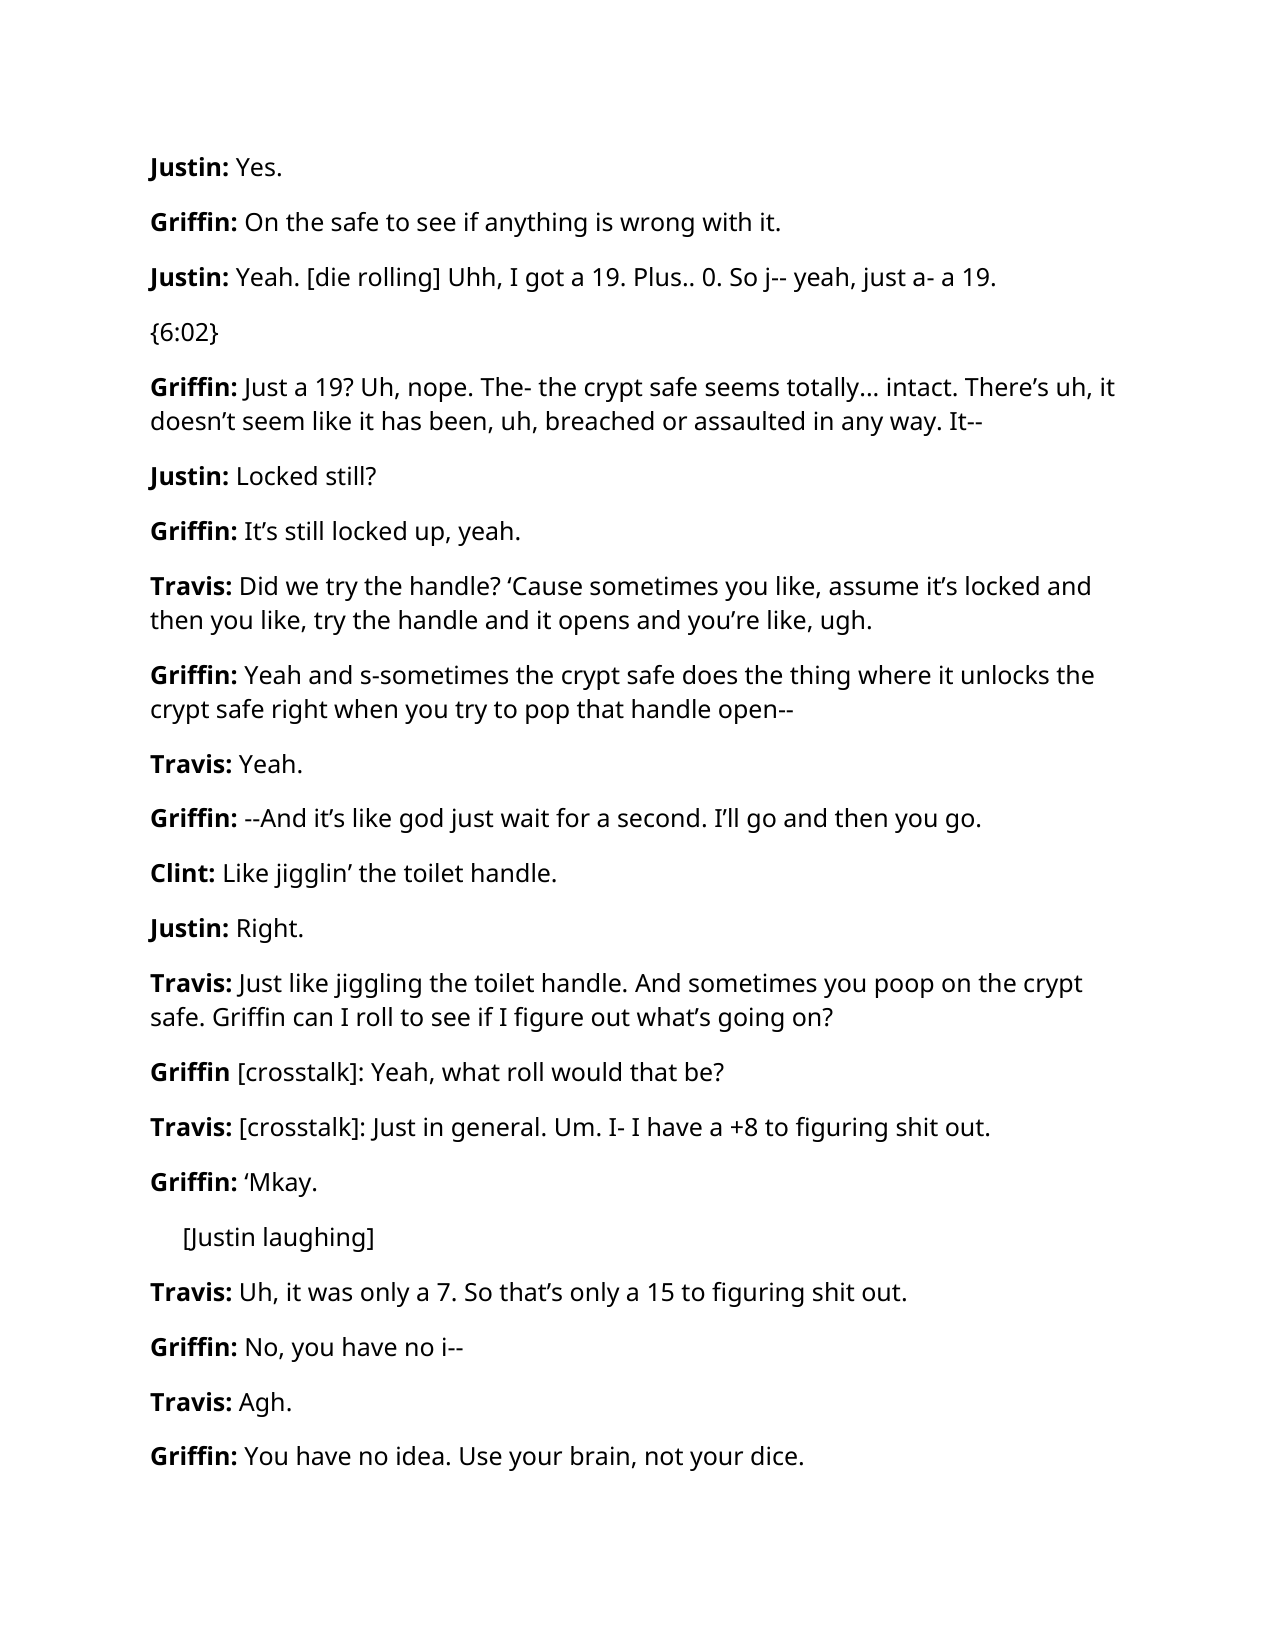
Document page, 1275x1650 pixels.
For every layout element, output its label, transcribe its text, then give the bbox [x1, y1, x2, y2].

text Griffin: On the safe to see if anything is wrong with it. [150, 205, 1125, 239]
text {6:02} [150, 315, 1125, 349]
text Travis: [crosstalk]: Just in general. Um. I- I have a +8 to figuring shit out. [150, 1110, 1125, 1144]
text Travis: Uh, it was only a 7. So that’s only a 15 to figuring shit out. [150, 1274, 1125, 1308]
text Griffin [crosstalk]: Yeah, what roll would that be? [150, 1055, 1125, 1089]
text Griffin: ‘Mkay. [150, 1164, 1125, 1199]
text Travis: Agh. [150, 1384, 1125, 1418]
text Travis: Yeah. [150, 746, 1125, 780]
text Travis: Did we try the handle? ‘Cause sometimes you like, assume it’s locked and then you like, try the handle and it opens and you’re like, ugh. [150, 568, 1125, 636]
text Travis: Just like jiggling the toilet handle. And sometimes you poop on the crypt safe. Griffin can I roll to see if I figure out what’s going on? [150, 966, 1125, 1034]
text Griffin: You have no idea. Use your brain, not your dice. [150, 1439, 1125, 1473]
text Griffin: Just a 19? Uh, nope. The- the crypt safe seems totally... intact. There’s uh, it doesn’t seem like it has been, uh, breached or assaulted in any way. It-- [150, 369, 1125, 438]
text Clint: Like jigglin’ the toilet handle. [150, 856, 1125, 890]
text Justin: Locked still? [150, 458, 1125, 493]
text [Justin laughing] [150, 1219, 1125, 1253]
text Justin: Yes. [150, 150, 1125, 184]
text Justin: Yeah. [die rolling] Uhh, I got a 19. Plus.. 0. So j-- yeah, just a- a 19. [150, 260, 1125, 294]
text Griffin: --And it’s like god just wait for a second. I’ll go and then you go. [150, 801, 1125, 835]
text Griffin: No, you have no i-- [150, 1329, 1125, 1363]
text Griffin: It’s still locked up, yeah. [150, 513, 1125, 547]
text Griffin: Yeah and s-sometimes the crypt safe does the thing where it unlocks the crypt safe right when you try to pop that handle open-- [150, 657, 1125, 725]
text Justin: Right. [150, 911, 1125, 945]
